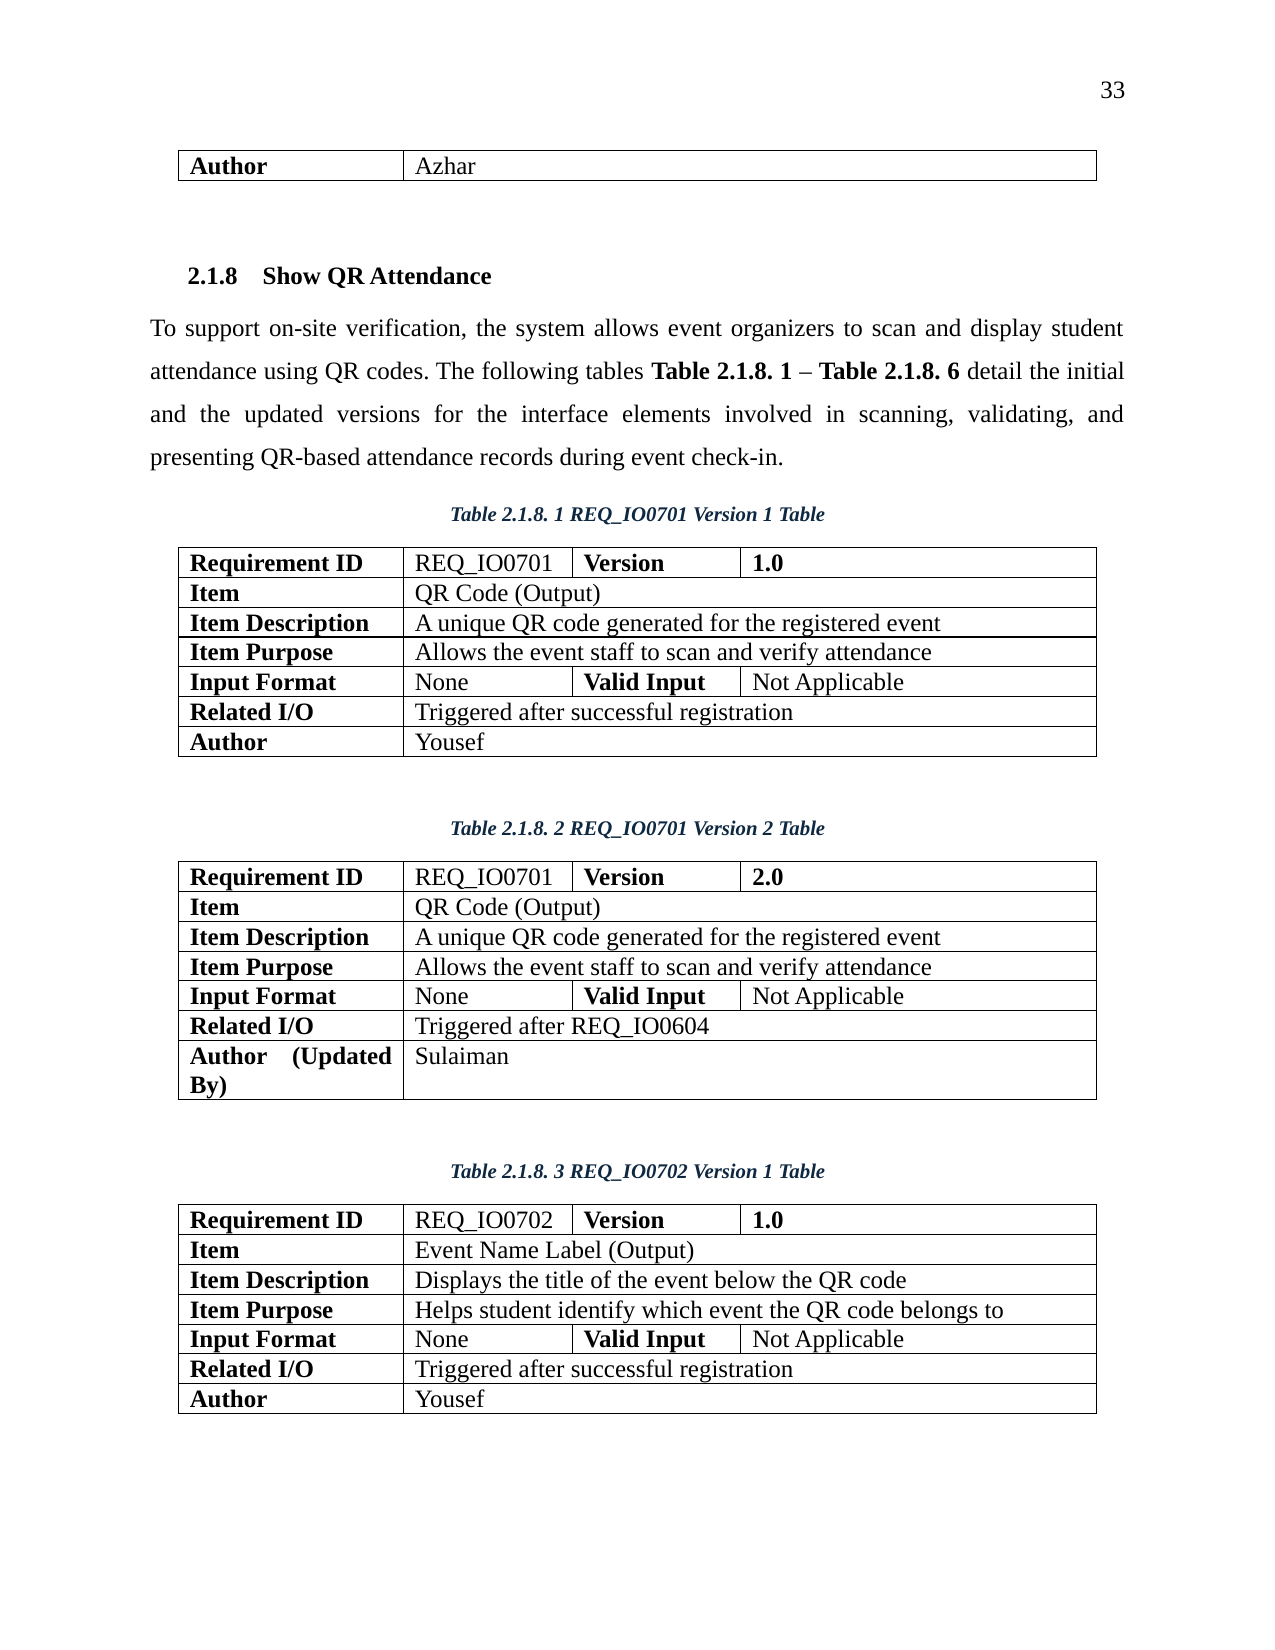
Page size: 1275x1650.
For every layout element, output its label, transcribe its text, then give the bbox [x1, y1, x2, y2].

table_cell Helps student identify which event the QR code belongs to [404, 1295, 1096, 1323]
table_cell Input Format [179, 981, 403, 1010]
table_cell Valid Input [573, 1325, 740, 1353]
table_header REQ_IO0701 [404, 548, 572, 577]
table_header 1.0 [741, 1205, 1096, 1234]
table_cell Allows the event staff to scan and verify attendance [404, 952, 1096, 980]
table_header Version [573, 862, 740, 891]
table_cell Not Applicable [741, 667, 1096, 696]
table_header 2.0 [741, 862, 1096, 891]
table_cell Author [179, 151, 403, 180]
table_cell Related I/O [179, 697, 403, 726]
table_cell Yousef [404, 1384, 1096, 1413]
table_cell Valid Input [573, 667, 740, 696]
table_header Requirement ID [179, 1205, 403, 1234]
table_cell Author [179, 1384, 403, 1413]
table_cell Input Format [179, 1325, 403, 1353]
table_cell Allows the event staff to scan and verify attendance [404, 638, 1096, 666]
table_cell Author (Updated By) [179, 1041, 403, 1098]
table_header Version [573, 1205, 740, 1234]
table_header REQ_IO0702 [404, 1205, 572, 1234]
table_cell Triggered after REQ_IO0604 [404, 1011, 1096, 1040]
subtitle Show QR Attendance [187, 261, 1125, 290]
table_cell None [404, 667, 572, 696]
table_cell Yousef [404, 727, 1096, 756]
table_cell Author [179, 727, 403, 756]
table_cell Input Format [179, 667, 403, 696]
table_header Version [573, 548, 740, 577]
table_cell QR Code (Output) [404, 892, 1096, 921]
table_cell A unique QR code generated for the registered event [404, 608, 1096, 636]
table_cell Item Description [179, 608, 403, 636]
table_cell Item Description [179, 1265, 403, 1294]
table_cell Item Purpose [179, 638, 403, 666]
text To support on-site verification, the system allows event organizers to scan and display student attendance using QR codes. The following tables Table 2.1.8. 1 – Table 2.1.8. 6 detail the initial and the updated versions for the interface elements involved in scanning, validating, and presenting QR-based attendance records during event check-in. [150, 313, 1125, 471]
table_cell Azhar [404, 151, 1096, 180]
table_cell Related I/O [179, 1011, 403, 1040]
table_header Requirement ID [179, 862, 403, 891]
table_cell Sulaiman [404, 1041, 1096, 1098]
table_cell None [404, 1325, 572, 1353]
table_cell Not Applicable [741, 1325, 1096, 1353]
table_cell Triggered after successful registration [404, 1354, 1096, 1383]
table_cell Item Description [179, 922, 403, 951]
table_header Requirement ID [179, 548, 403, 577]
table_cell Item [179, 892, 403, 921]
table_cell Item [179, 1235, 403, 1264]
table_cell Item Purpose [179, 952, 403, 980]
table_cell Event Name Label (Output) [404, 1235, 1096, 1264]
table_cell Triggered after successful registration [404, 697, 1096, 726]
table_cell Valid Input [573, 981, 740, 1010]
table_header REQ_IO0701 [404, 862, 572, 891]
table_cell Related I/O [179, 1354, 403, 1383]
table_cell Not Applicable [741, 981, 1096, 1010]
table_cell QR Code (Output) [404, 578, 1096, 607]
table_cell Item [179, 578, 403, 607]
table_cell Displays the title of the event below the QR code [404, 1265, 1096, 1294]
table_cell Item Purpose [179, 1295, 403, 1323]
table_header 1.0 [741, 548, 1096, 577]
table_cell None [404, 981, 572, 1010]
table_cell A unique QR code generated for the registered event [404, 922, 1096, 951]
